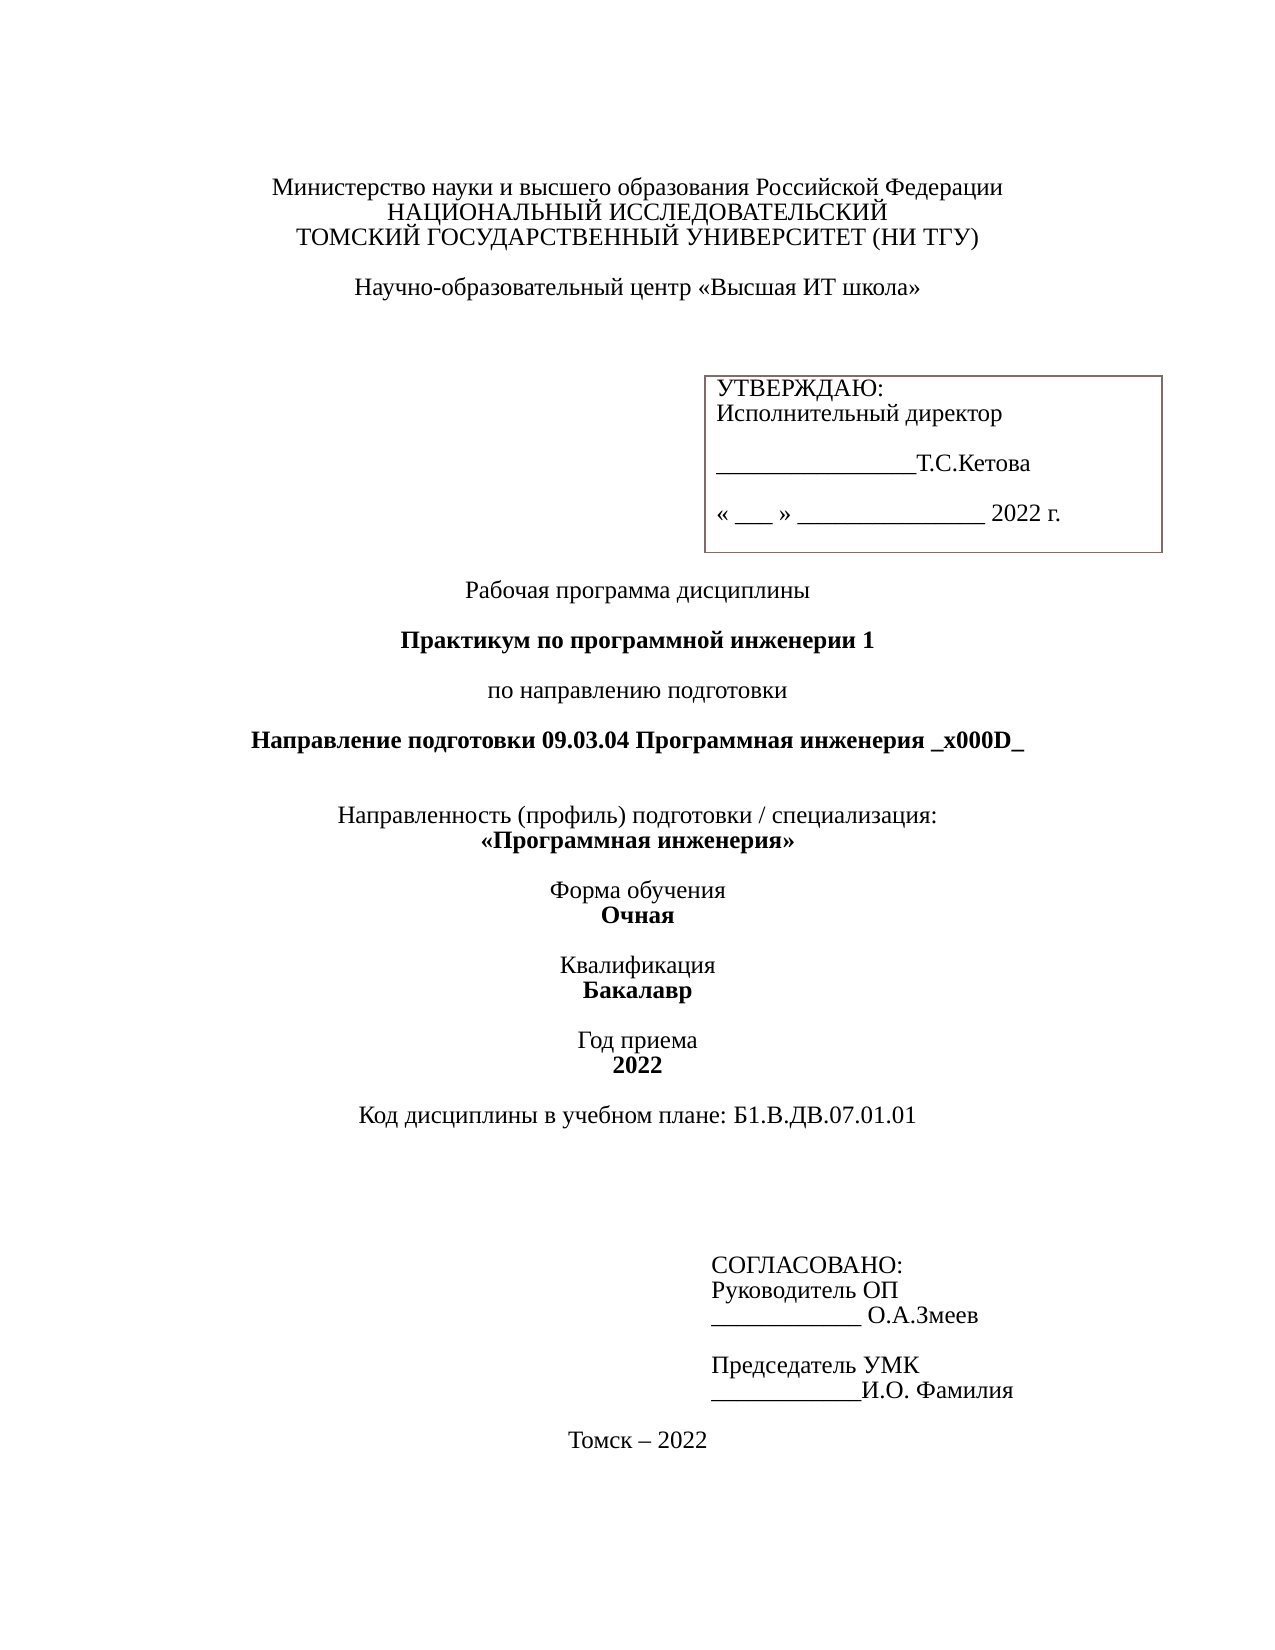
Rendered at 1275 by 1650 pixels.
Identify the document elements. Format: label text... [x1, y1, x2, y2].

text 2022 [150, 1053, 1125, 1078]
text Направленность (профиль) подготовки / специализация: [150, 803, 1125, 828]
text Направление подготовки 09.03.04 Программная инженерия _x000D_ [150, 728, 1125, 778]
text Очная [150, 903, 1125, 928]
text НАЦИОНАЛЬНЫЙ ИССЛЕДОВАТЕЛЬСКИЙ [150, 200, 1125, 225]
text Бакалавр [150, 978, 1125, 1003]
text Квалификация [150, 953, 1125, 978]
text Практикум по программной инженерии 1 [150, 628, 1125, 653]
text Форма обучения [150, 878, 1125, 903]
text ____________ О.А.Змеев [711, 1303, 1125, 1328]
text Руководитель ОП [711, 1278, 1125, 1303]
text Год приема [150, 1028, 1125, 1053]
text ТОМСКИЙ ГОСУДАРСТВЕННЫЙ УНИВЕРСИТЕТ (НИ ТГУ) [150, 225, 1125, 250]
table_header УТВЕРЖДАЮ: Исполнительный директор ________________Т.С.Кетова « ___ » _______________ 2022 г. [706, 377, 1161, 552]
text ____________И.О. Фамилия [711, 1378, 1125, 1403]
text Министерство науки и высшего образования Российской Федерации [150, 175, 1125, 200]
text по направлению подготовки [150, 678, 1125, 703]
text Томск – 2022 [150, 1428, 1125, 1453]
text Код дисциплины в учебном плане: Б1.В.ДВ.07.01.01 [150, 1103, 1125, 1128]
text Председатель УМК [711, 1353, 1125, 1378]
text Научно-образовательный центр «Высшая ИТ школа» [150, 275, 1125, 300]
text СОГЛАСОВАНО: [711, 1253, 1125, 1278]
text «Программная инженерия» [150, 828, 1125, 853]
text Рабочая программа дисциплины [150, 578, 1125, 603]
